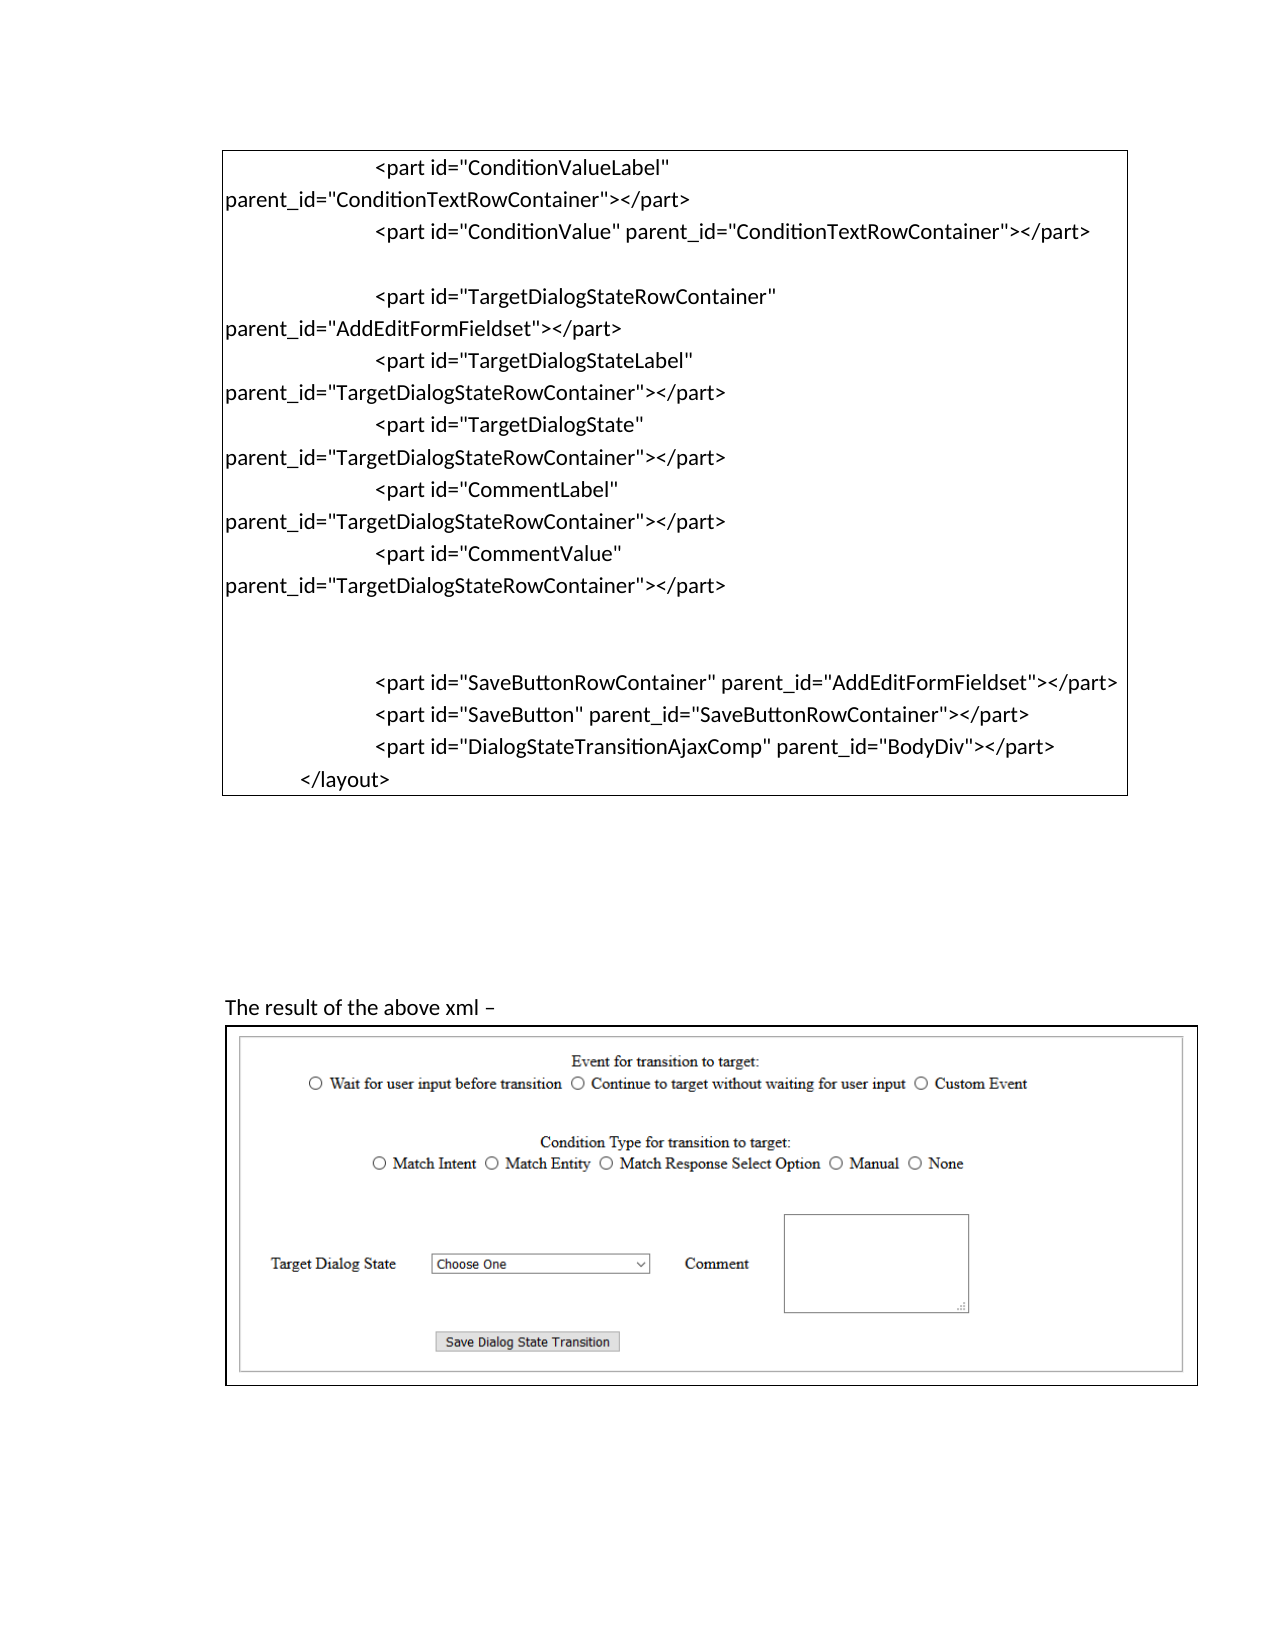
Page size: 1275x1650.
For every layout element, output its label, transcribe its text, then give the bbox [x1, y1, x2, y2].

list </layout> [223, 762, 1127, 795]
list <part id="SaveButtonRowContainer" parent_id="AddEditFormFieldset"></part> [223, 665, 1127, 696]
list The result of the above xml – [225, 993, 1125, 1021]
list <part id="CommentLabel" parent_id="TargetDialogStateRowContainer"></part> [223, 472, 1127, 535]
list <part id="ConditionValueLabel" parent_id="ConditionTextRowContainer"></part> [223, 151, 1127, 213]
list <part id="SaveButton" parent_id="SaveButtonRowContainer"></part> [223, 697, 1127, 728]
picture [227, 1027, 1197, 1385]
list <part id="ConditionValue" parent_id="ConditionTextRowContainer"></part> [223, 214, 1127, 246]
list <part id="TargetDialogState" parent_id="TargetDialogStateRowContainer"></part> [223, 407, 1127, 471]
list <part id="DialogStateTransitionAjaxComp" parent_id="BodyDiv"></part> [223, 729, 1127, 761]
list <part id="TargetDialogStateRowContainer" parent_id="AddEditFormFieldset"></part> [223, 279, 1127, 342]
list <part id="CommentValue" parent_id="TargetDialogStateRowContainer"></part> [223, 536, 1127, 599]
list <part id="TargetDialogStateLabel" parent_id="TargetDialogStateRowContainer"></part> [223, 343, 1127, 406]
